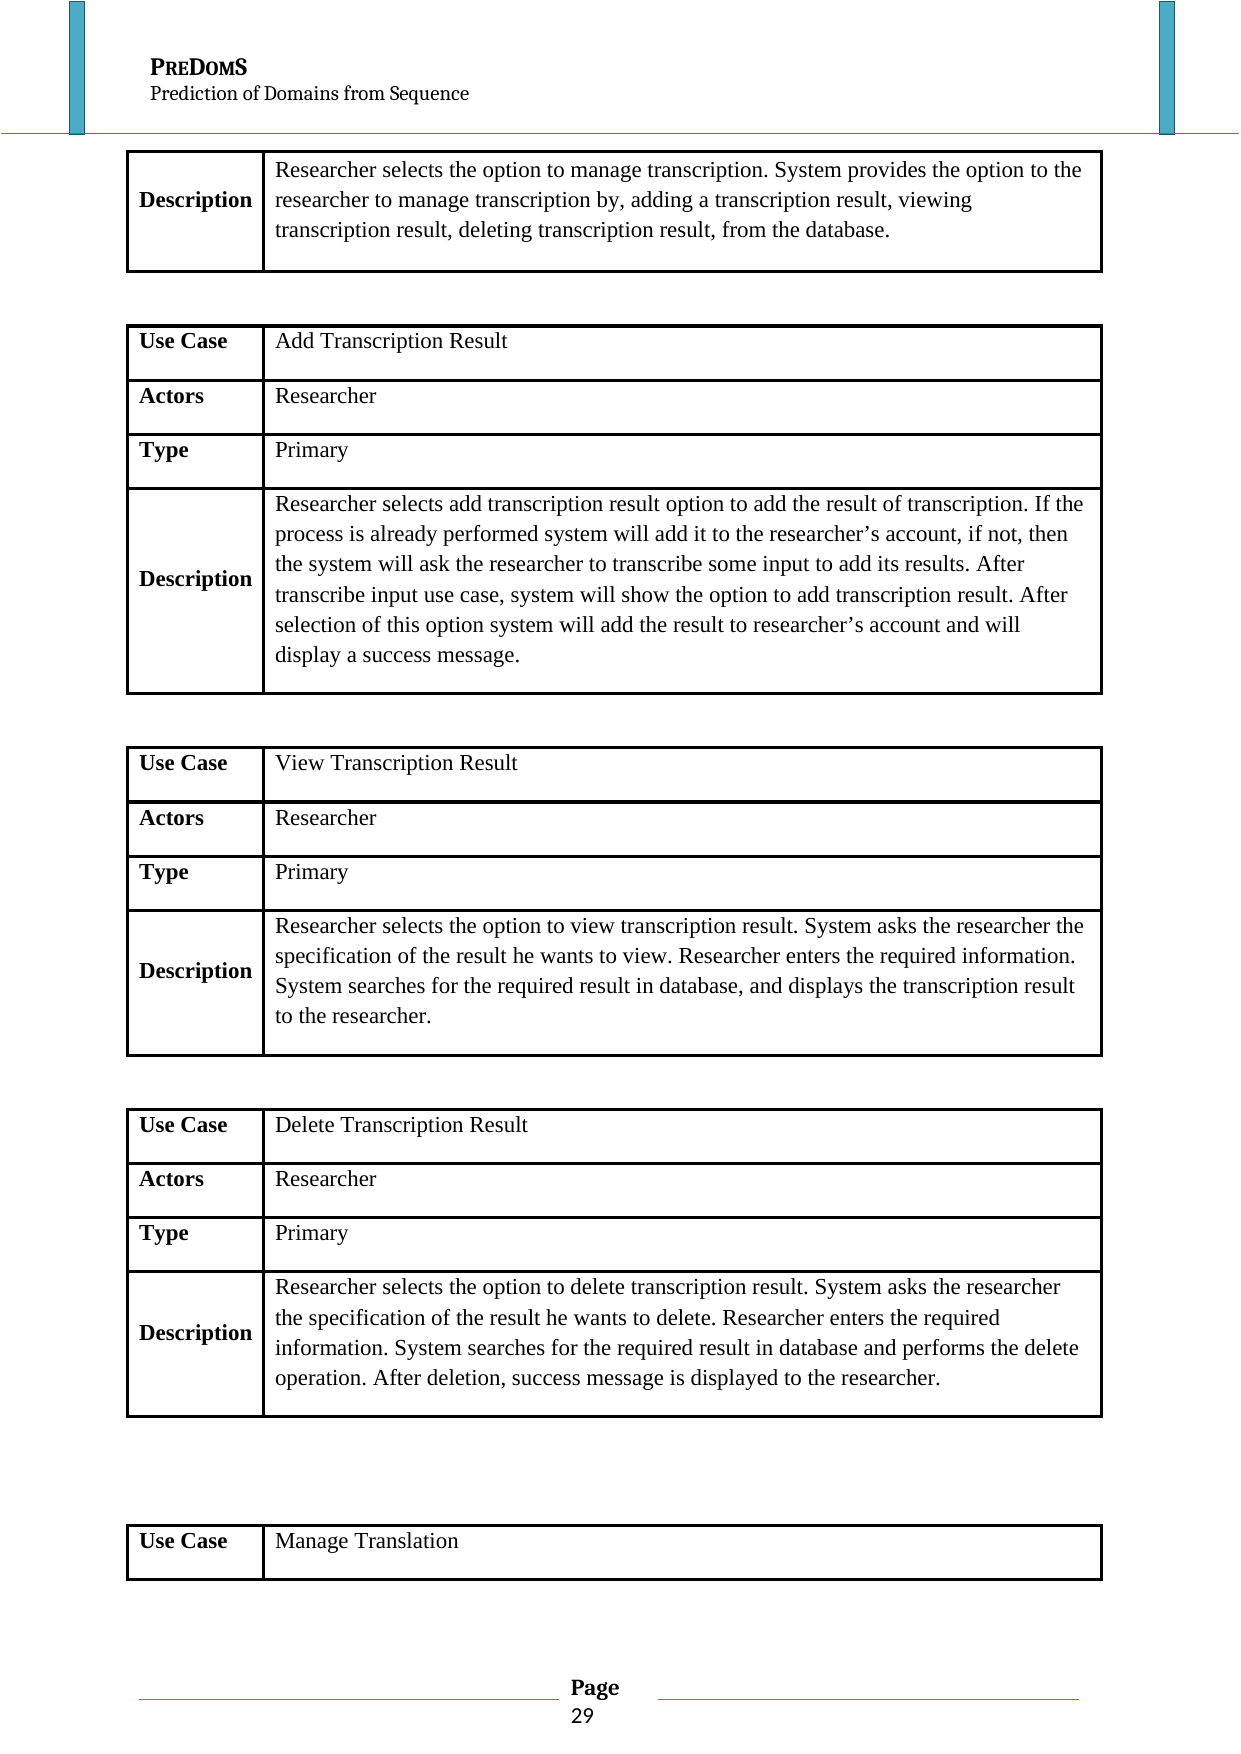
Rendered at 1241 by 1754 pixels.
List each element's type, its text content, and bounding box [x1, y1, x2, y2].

table_cell Researcher [265, 804, 1100, 854]
table_cell Researcher selects add transcription result option to add the result of transcription. If the process is already performed system will add it to the researcher’s account, if not, then the system will ask the researcher to transcribe some input to add its results. After transcribe input use case, system will show the option to add transcription result. After selection of this option system will add the result to researcher’s account and will display a success message. [265, 490, 1100, 692]
table_cell Description [129, 490, 262, 692]
table_header Add Transcription Result [265, 328, 1100, 378]
table_cell Primary [265, 1219, 1100, 1270]
table_header View Transcription Result [265, 749, 1100, 800]
table_header Manage Translation [265, 1527, 1100, 1578]
table_header Use Case [129, 1527, 262, 1578]
table_header Use Case [129, 749, 262, 800]
table_cell Researcher selects the option to delete transcription result. System asks the researcher the specification of the result he wants to delete. Researcher enters the required information. System searches for the required result in database and performs the delete operation. After deletion, success message is displayed to the researcher. [265, 1273, 1100, 1415]
table_cell Researcher [265, 1165, 1100, 1216]
table_cell Primary [265, 436, 1100, 487]
table_cell Primary [265, 858, 1100, 909]
table_cell Actors [129, 1165, 262, 1216]
table_cell Description [129, 153, 262, 270]
table_cell Actors [129, 382, 262, 433]
table_cell Researcher [265, 382, 1100, 433]
table_cell Type [129, 436, 262, 487]
table_header Use Case [129, 328, 262, 378]
table_cell Description [129, 912, 262, 1053]
table_cell Description [129, 1273, 262, 1415]
table_header Delete Transcription Result [265, 1111, 1100, 1162]
table_cell Actors [129, 804, 262, 854]
table_cell Type [129, 1219, 262, 1270]
table_cell Researcher selects the option to view transcription result. System asks the researcher the specification of the result he wants to view. Researcher enters the required information. System searches for the required result in database, and displays the transcription result to the researcher. [265, 912, 1100, 1053]
table_cell Researcher selects the option to manage transcription. System provides the option to the researcher to manage transcription by, adding a transcription result, viewing transcription result, deleting transcription result, from the database. [265, 153, 1100, 270]
table_header Use Case [129, 1111, 262, 1162]
table_cell Type [129, 858, 262, 909]
